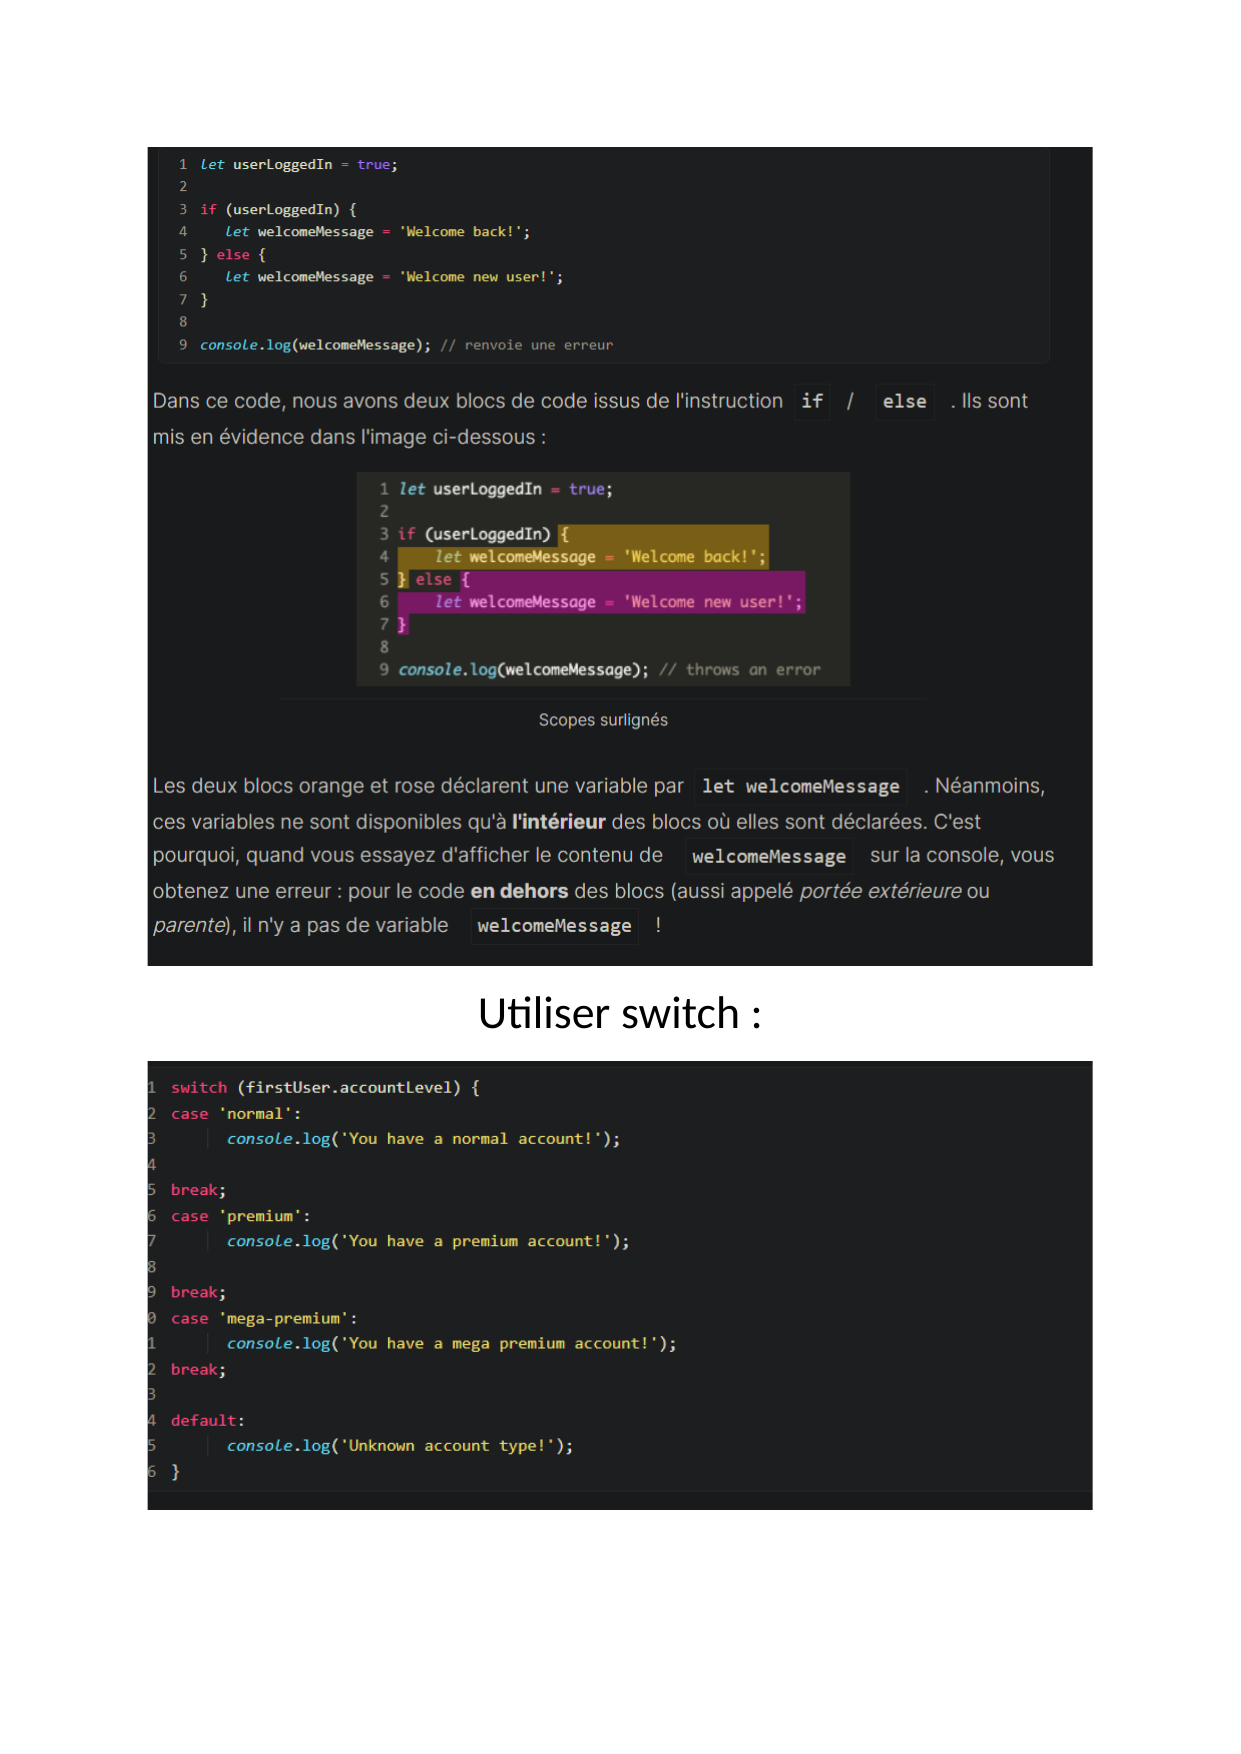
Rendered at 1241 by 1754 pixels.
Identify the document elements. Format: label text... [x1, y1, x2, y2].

picture [147, 1061, 1093, 1510]
text Utiliser switch : [148, 984, 1093, 1040]
picture [147, 147, 1093, 966]
